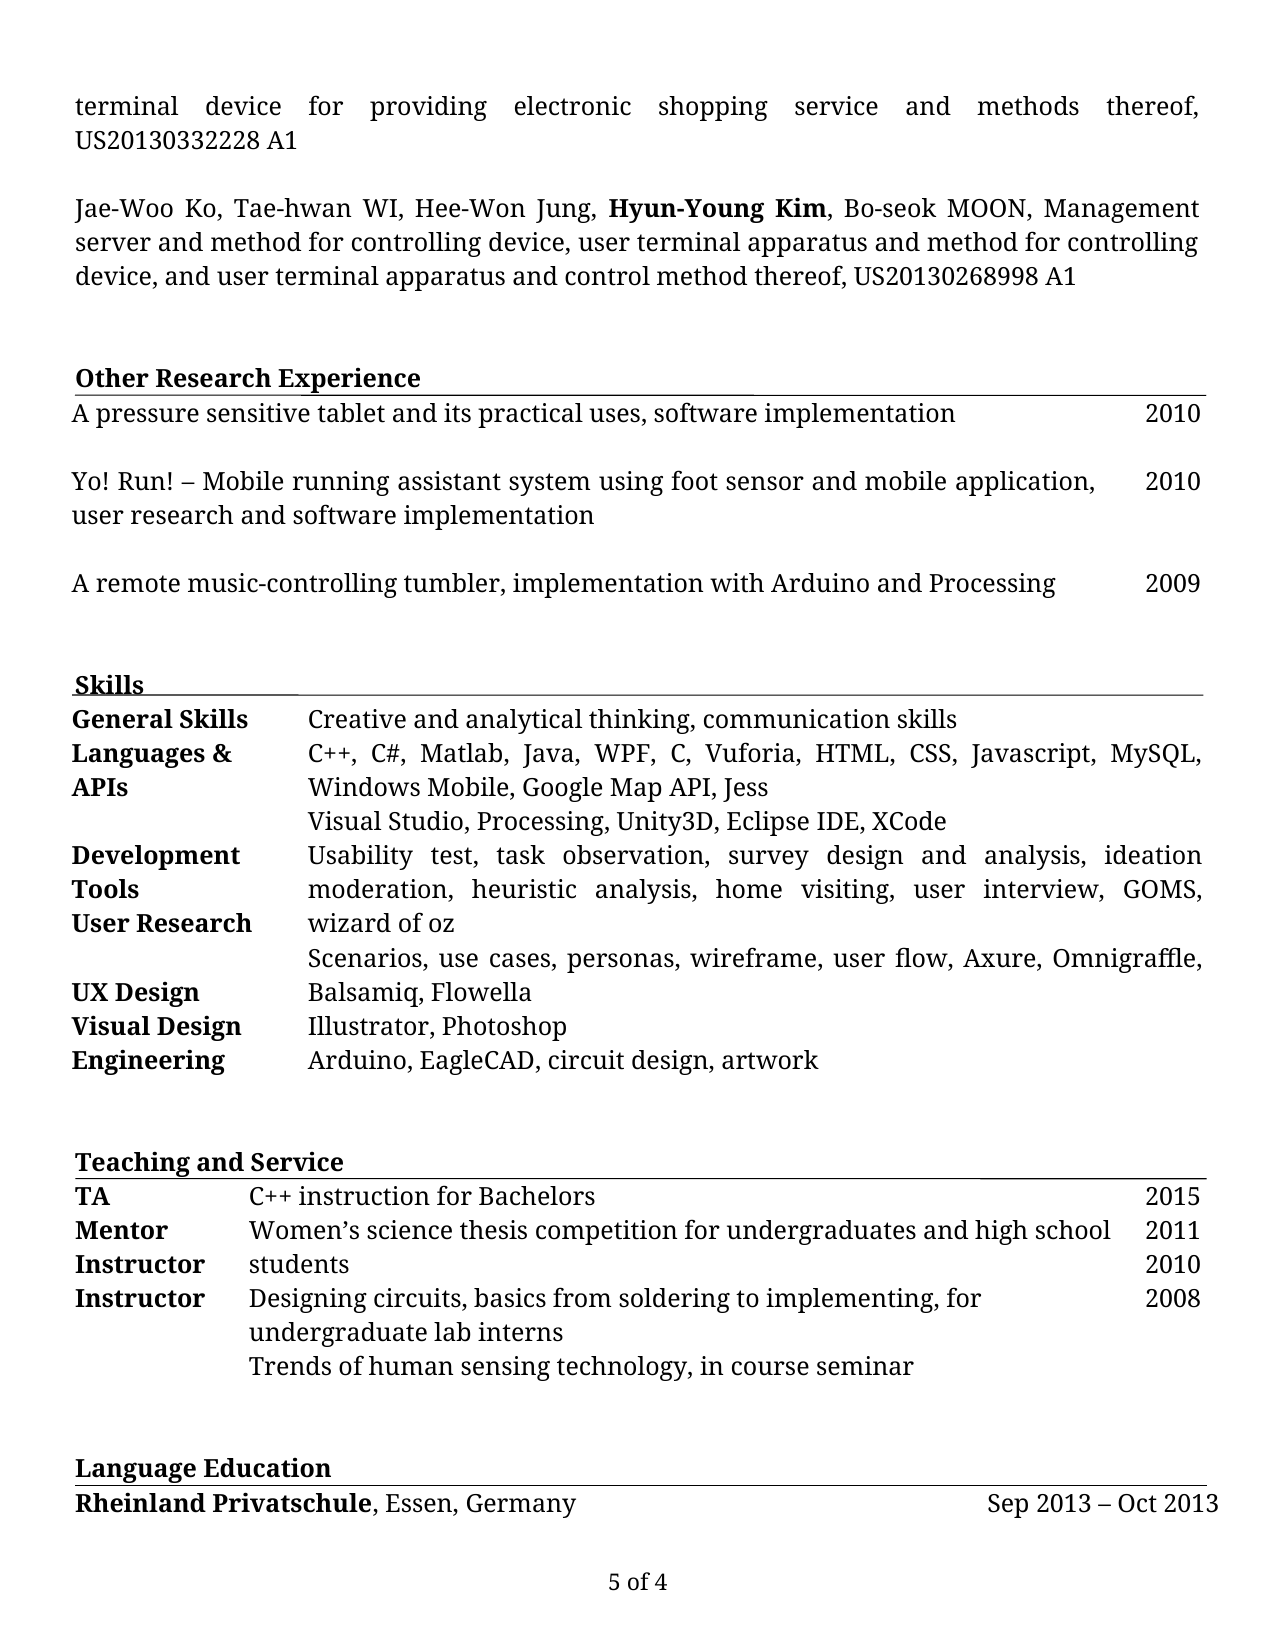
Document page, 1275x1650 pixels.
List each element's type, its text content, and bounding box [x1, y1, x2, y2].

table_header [64, 1485, 976, 1525]
text Skills [75, 668, 1200, 694]
table_header General Skills Languages & APIs Development Tools User Research UX Design Visual Design Engineering [60, 702, 296, 1076]
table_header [976, 1485, 1271, 1525]
text Jae-Woo Ko, Tae-hwan WI, Hee-Won Jung, Hyun-Young Kim, Bo-seok MOON, Management server and method for controlling device, user terminal apparatus and method for controlling device, and user terminal apparatus and control method thereof, US20130268998 A1 [75, 191, 1200, 293]
table_header 2015 2011 2010 2008 [1124, 1179, 1212, 1383]
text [75, 89, 1200, 157]
table_header A pressure sensitive tablet and its practical uses, software implementation Yo! Run! – Mobile running assistant system using foot sensor and mobile application, user research and software implementation A remote music-controlling tumbler, implementation with Arduino and Processing [60, 395, 1109, 599]
text Language Education [75, 1451, 1200, 1485]
table_header 2010 2010 2009 [1109, 395, 1212, 599]
text Teaching and Service [75, 1144, 1200, 1178]
table_header TA Mentor Instructor Instructor [64, 1179, 237, 1383]
text Other Research Experience [75, 361, 1200, 394]
table_header C++ instruction for Bachelors Women’s science thesis competition for undergraduates and high school students Designing circuits, basics from soldering to implementing, for undergraduate lab interns Trends of human sensing technology, in course seminar [238, 1180, 1123, 1383]
table_header Creative and analytical thinking, communication skills C++, C#, Matlab, Java, WPF, C, Vuforia, HTML, CSS, Javascript, MySQL, Windows Mobile, Google Map API, Jess Visual Studio, Processing, Unity3D, Eclipse IDE, XCode Usability test, task observation, survey design and analysis, ideation moderation, heuristic analysis, home visiting, user interview, GOMS, wizard of oz Scenarios, use cases, personas, wireframe, user flow, Axure, Omnigraffle, Balsamiq, Flowella Illustrator, Photoshop Arduino, EagleCAD, circuit design, artwork [296, 702, 1214, 1076]
